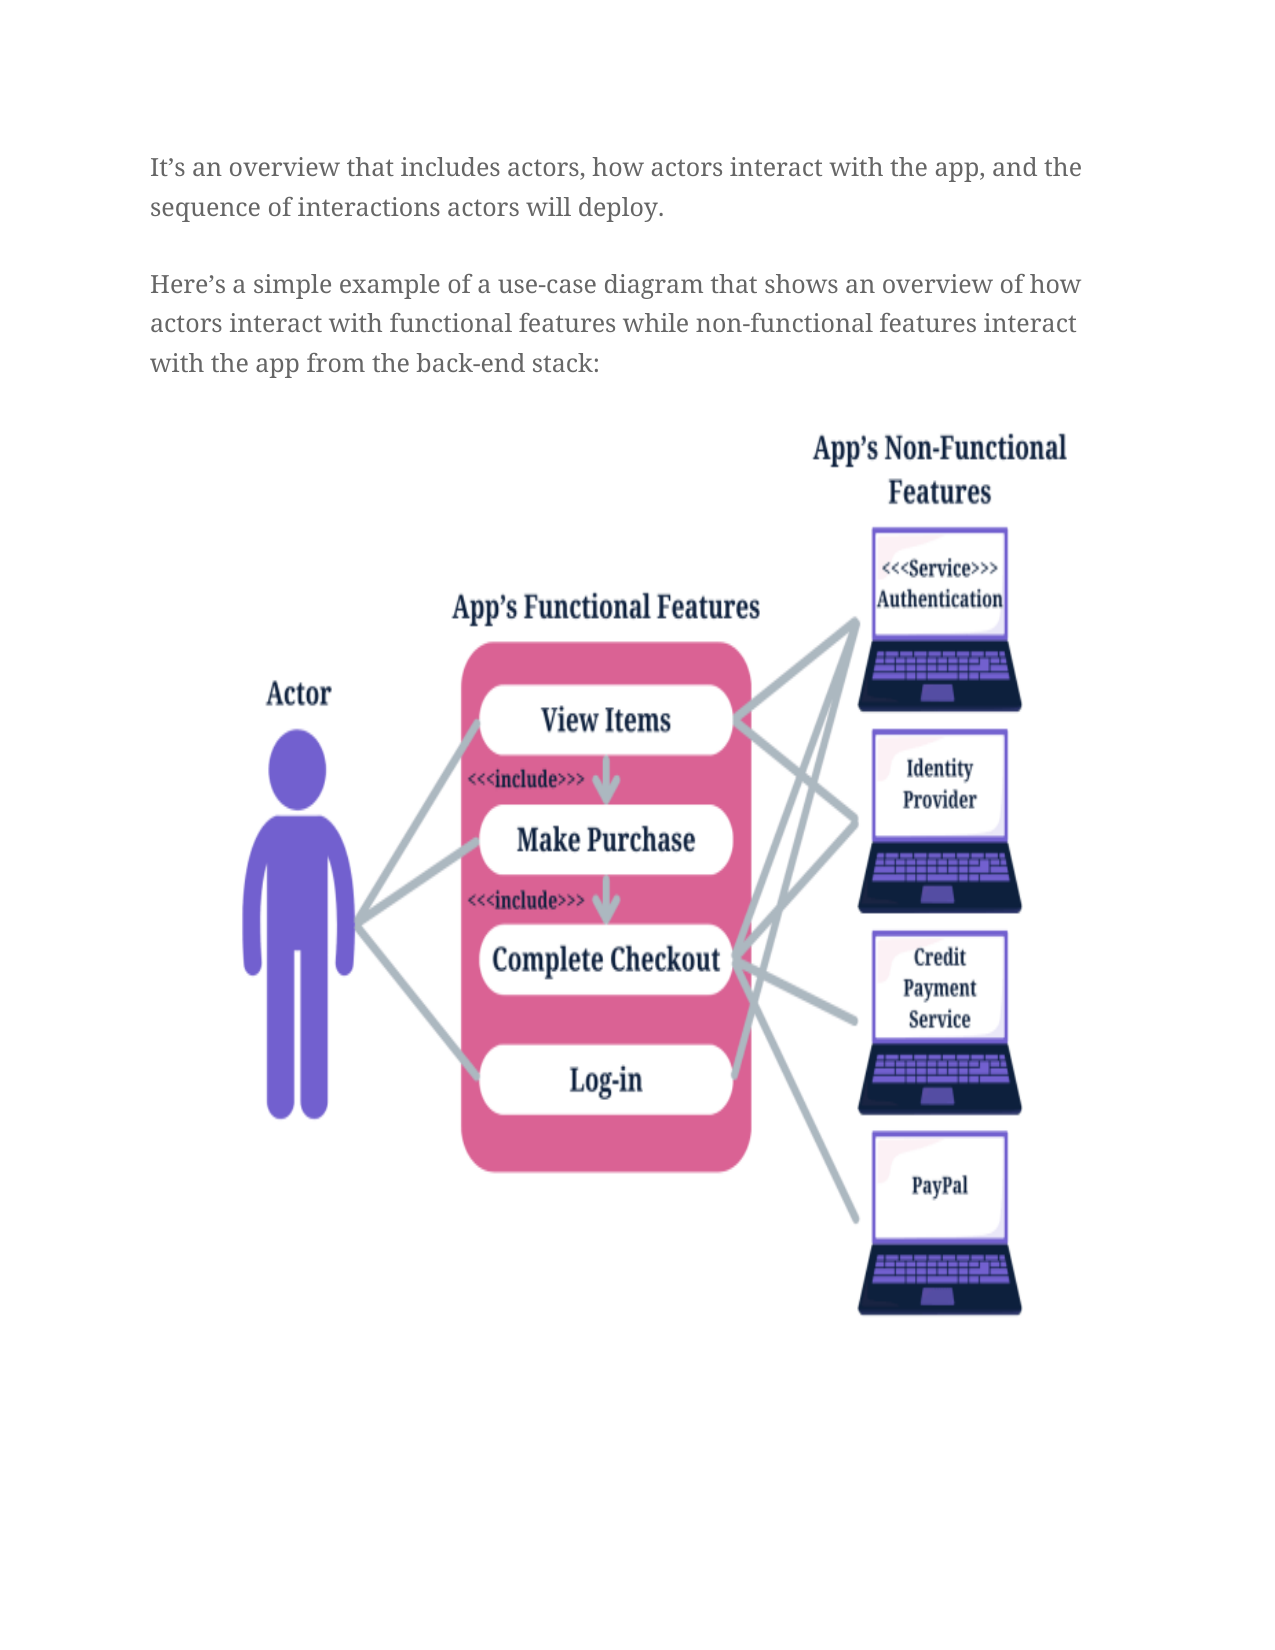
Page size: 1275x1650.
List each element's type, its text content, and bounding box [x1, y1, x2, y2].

text Here’s a simple example of a use-case diagram that shows an overview of how actors interact with functional features while non-functional features interact with the app from the back-end stack: [150, 266, 1125, 1360]
text It’s an overview that includes actors, how actors interact with the app, and the sequence of interactions actors will deploy. [150, 150, 1125, 223]
